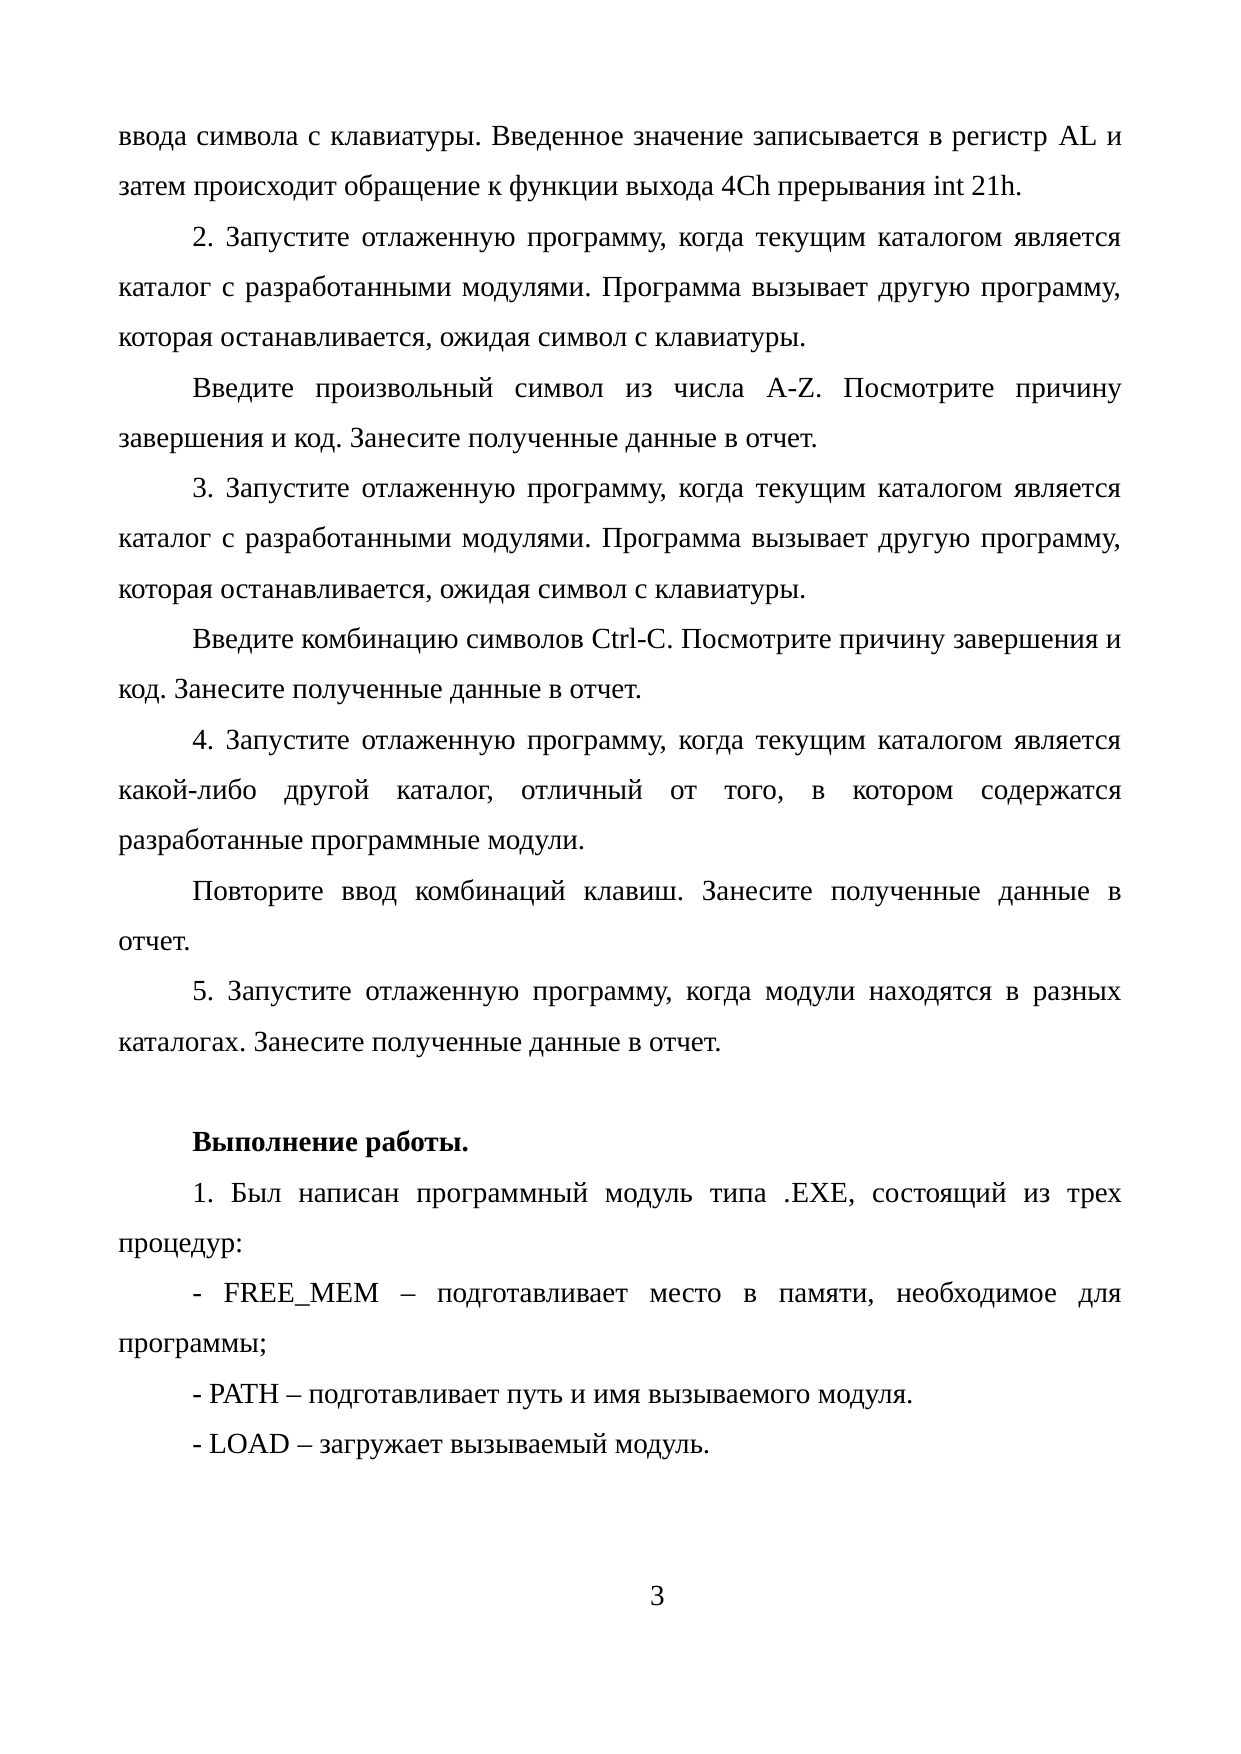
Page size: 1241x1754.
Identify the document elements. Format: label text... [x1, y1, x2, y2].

text 3. Запустите отлаженную программу, когда текущим каталогом является каталог с разработанными модулями. Программа вызывает другую программу, которая останавливается, ожидая символ с клавиатуры. [118, 470, 1122, 604]
text Повторите ввод комбинаций клавиш. Занесите полученные данные в отчет. [118, 873, 1122, 957]
text Введите комбинацию символов Ctrl-C. Посмотрите причину завершения и код. Занесите полученные данные в отчет. [118, 621, 1122, 705]
subtitle Выполнение работы. [118, 1124, 1122, 1158]
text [118, 118, 1122, 202]
text 4. Запустите отлаженную программу, когда текущим каталогом является какой-либо другой каталог, отличный от того, в котором содержатся разработанные программные модули. [118, 722, 1122, 856]
text Введите произвольный символ из числа A-Z. Посмотрите причину завершения и код. Занесите полученные данные в отчет. [118, 370, 1122, 453]
text 2. Запустите отлаженную программу, когда текущим каталогом является каталог с разработанными модулями. Программа вызывает другую программу, которая останавливается, ожидая символ с клавиатуры. [118, 219, 1122, 353]
text - FREE_MEM – подготавливает место в памяти, необходимое для программы; [118, 1275, 1122, 1359]
text 5. Запустите отлаженную программу, когда модули находятся в разных каталогах. Занесите полученные данные в отчет. [118, 973, 1122, 1057]
text 1. Был написан программный модуль типа .EXE, состоящий из трех процедур: [118, 1175, 1122, 1258]
text - LOAD – загружает вызываемый модуль. [118, 1426, 1122, 1460]
text - PATH – подготавливает путь и имя вызываемого модуля. [118, 1376, 1122, 1409]
